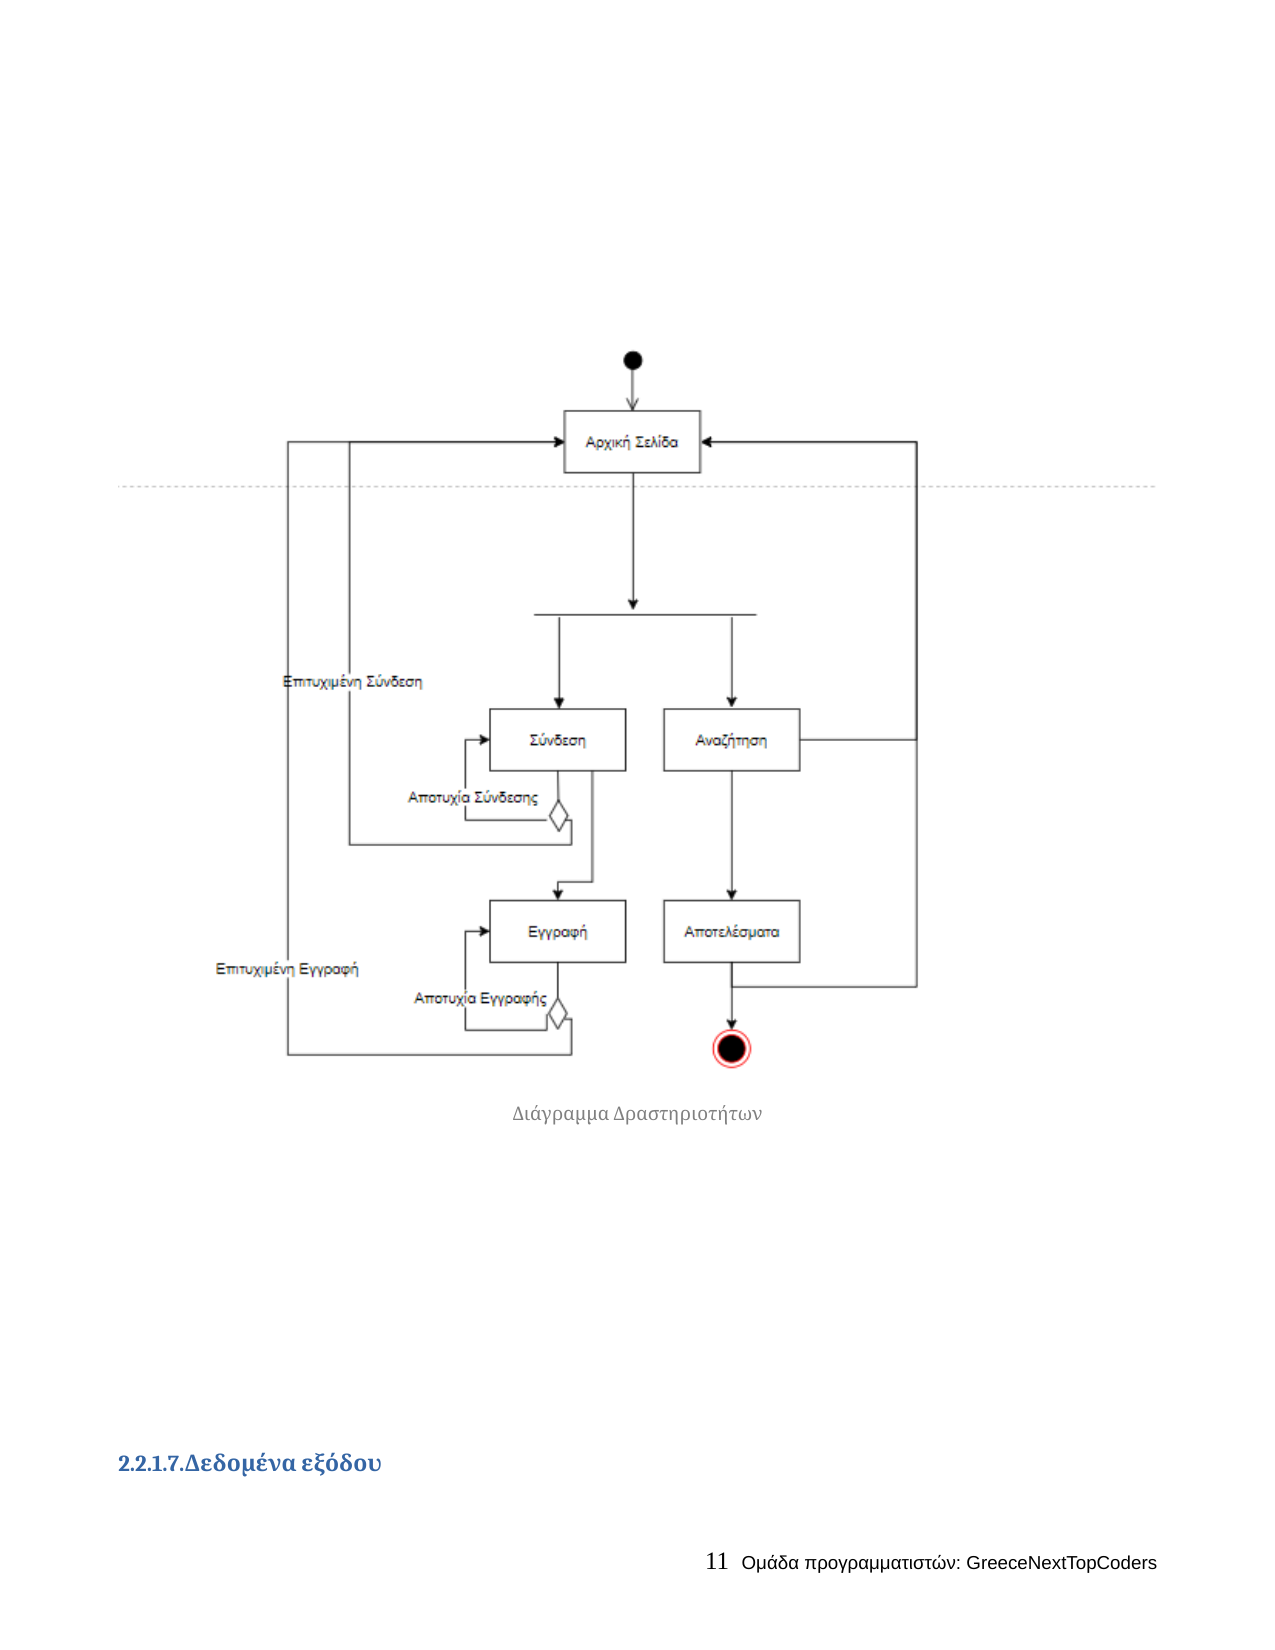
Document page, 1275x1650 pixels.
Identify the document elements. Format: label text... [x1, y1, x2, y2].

picture [118, 345, 1157, 1104]
text Διάγραμμα Δραστηριοτήτων [118, 1104, 1157, 1125]
subtitle 2.2.1.7.Δεδομένα εξόδου [118, 1451, 1157, 1477]
